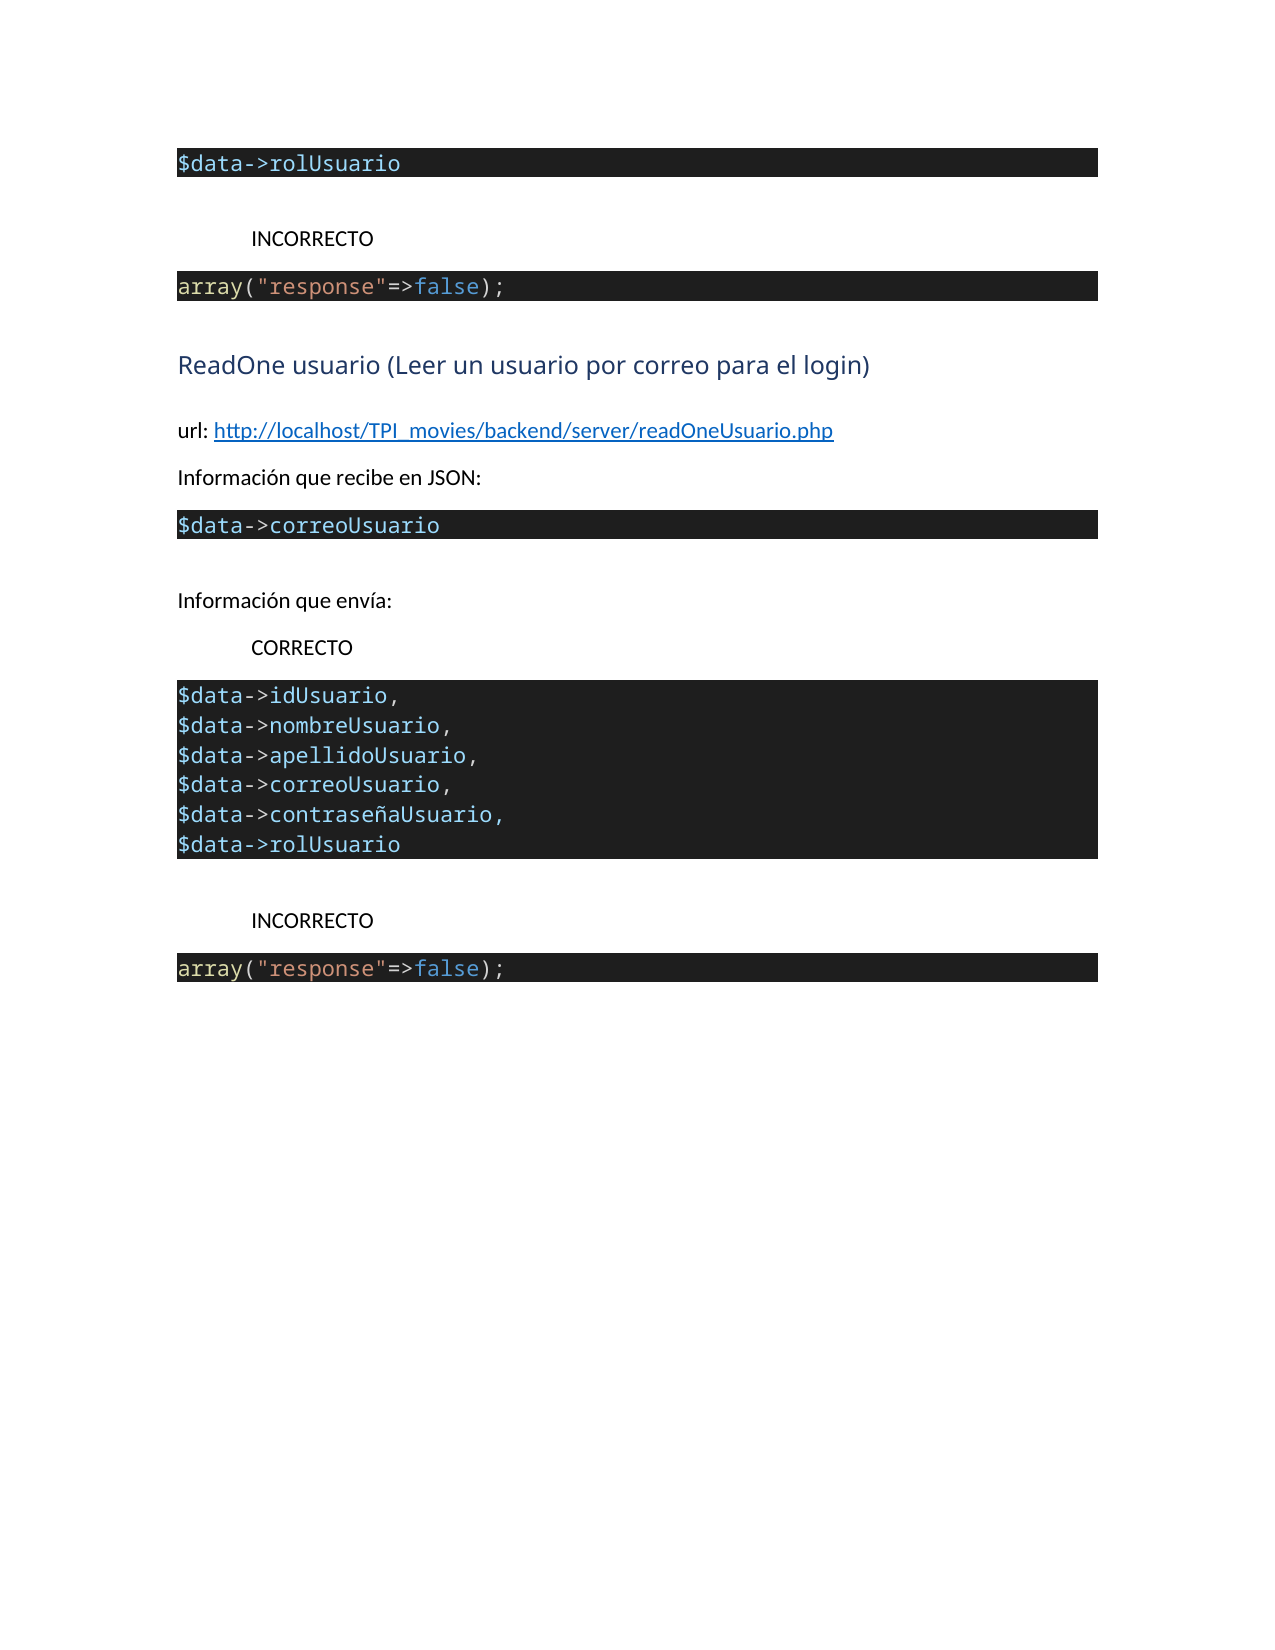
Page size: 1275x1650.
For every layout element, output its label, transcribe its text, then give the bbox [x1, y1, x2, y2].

text $data->nombreUsuario, [177, 710, 1098, 740]
text $data->correoUsuario [177, 510, 1098, 539]
text $data->idUsuario, [177, 680, 1098, 710]
subtitle ReadOne usuario (Leer un usuario por correo para el login) [177, 348, 1098, 382]
text $data->correoUsuario, [177, 769, 1098, 799]
text INCORRECTO [177, 224, 1098, 252]
text $data->apellidoUsuario, [177, 740, 1098, 769]
text $data->contraseñaUsuario, [177, 799, 1098, 829]
text Información que recibe en JSON: [177, 463, 1098, 491]
text INCORRECTO [177, 906, 1098, 934]
text $data->rolUsuario [177, 148, 1098, 177]
text array("response"=>false); [177, 271, 1098, 301]
text url: http://localhost/TPI_movies/backend/server/readOneUsuario.php [177, 416, 1098, 444]
text $data->rolUsuario [177, 829, 1098, 859]
text CORRECTO [177, 633, 1098, 661]
text array("response"=>false); [177, 953, 1098, 982]
text Información que envía: [177, 586, 1098, 614]
